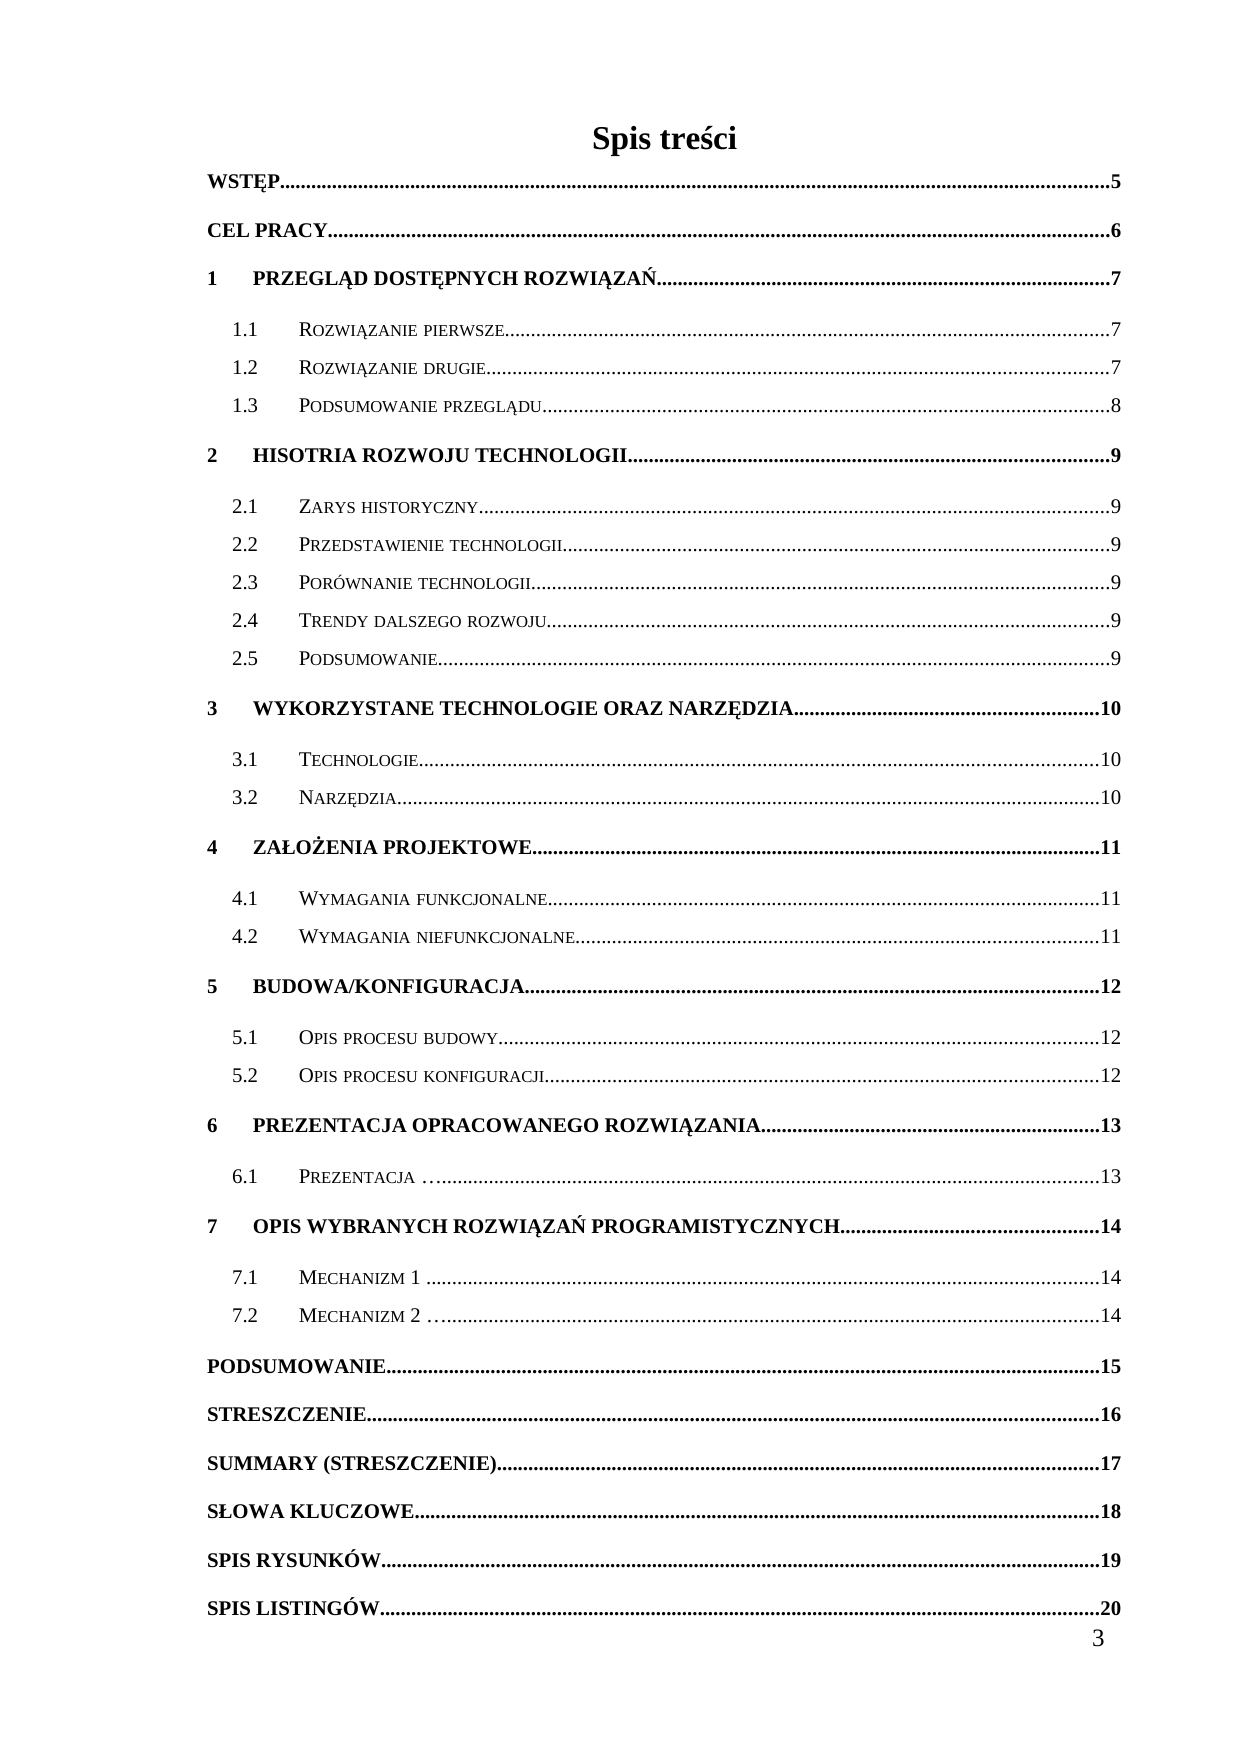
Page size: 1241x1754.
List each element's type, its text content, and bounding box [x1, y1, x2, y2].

text 3.2 Narzędzia 10 [232, 785, 1122, 809]
text 1 Przegląd dostępnych rozwiązań 7 [207, 266, 1122, 290]
text 2.1 Zarys historyczny 9 [232, 494, 1122, 518]
text Spis rysunków 19 [207, 1548, 1122, 1572]
text 3.1 Technologie 10 [232, 747, 1122, 771]
text Słowa kluczowe 18 [207, 1499, 1122, 1523]
text 7.1 Mechanizm 1 .. 14 [232, 1265, 1122, 1289]
text 5.1 Opis procesu budowy 12 [232, 1025, 1122, 1049]
text 4.2 Wymagania niefunkcjonalne 11 [232, 924, 1122, 948]
text Spis listingów 20 [207, 1596, 1122, 1620]
text 4.1 Wymagania funkcjonalne 11 [232, 886, 1122, 910]
text Summary (streszczenie) 17 [207, 1451, 1122, 1475]
text Cel pracy 6 [207, 217, 1122, 242]
text 1.1 Rozwiązanie pierwsze 7 [232, 317, 1122, 341]
text 1.2 Rozwiązanie drugie 7 [232, 354, 1122, 379]
text Spis treści [207, 118, 1122, 156]
text 2.3 Porównanie technologii 9 [232, 570, 1122, 594]
text Podsumowanie 15 [207, 1353, 1122, 1378]
text Wstęp 5 [207, 169, 1122, 193]
text 6 Prezentacja opracowanego rozwiązania 13 [207, 1113, 1122, 1137]
text 6.1 Prezentacja … 13 [232, 1164, 1122, 1188]
text 2 Hisotria rozwoju technologii 9 [207, 443, 1122, 467]
text 7 Opis wybranych rozwiązań programistycznych 14 [207, 1214, 1122, 1238]
text 2.2 Przedstawienie technologii 9 [232, 532, 1122, 556]
text 2.5 Podsumowanie 9 [232, 646, 1122, 670]
text Streszczenie 16 [207, 1402, 1122, 1426]
text 5.2 Opis procesu konfiguracji 12 [232, 1063, 1122, 1087]
text 7.2 Mechanizm 2 … 14 [232, 1303, 1122, 1327]
text 2.4 Trendy dalszego rozwoju 9 [232, 608, 1122, 632]
text 3 Wykorzystane technologie oraz narzędzia 10 [207, 696, 1122, 720]
text 4 Założenia projektowe 11 [207, 835, 1122, 859]
text 1.3 Podsumowanie przeglądu 8 [232, 393, 1122, 417]
text 5 Budowa/konfiguracja 12 [207, 974, 1122, 998]
